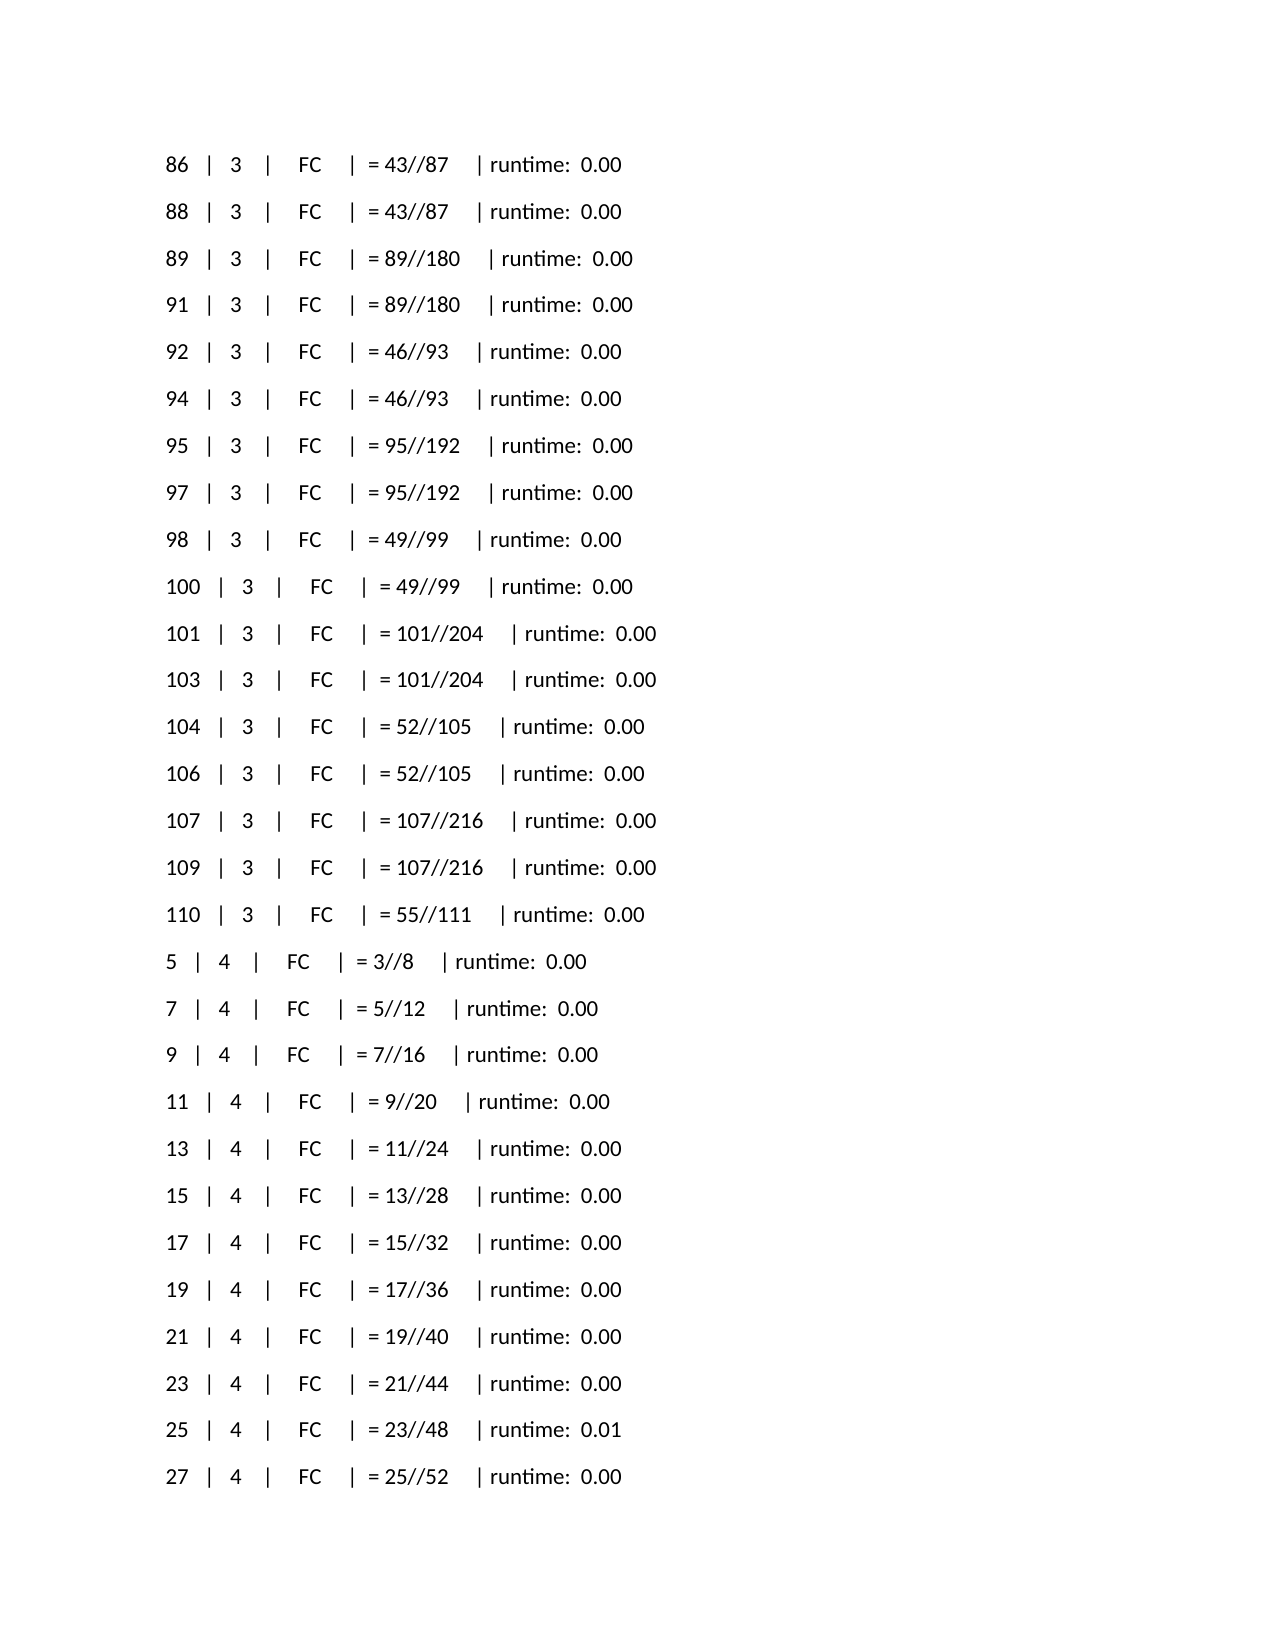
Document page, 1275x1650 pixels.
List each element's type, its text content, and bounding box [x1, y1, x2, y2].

text 91 | 3 | FC | = 89//180 | runtime: 0.00 [150, 291, 1125, 319]
text 106 | 3 | FC | = 52//105 | runtime: 0.00 [150, 759, 1125, 787]
text 19 | 4 | FC | = 17//36 | runtime: 0.00 [150, 1275, 1125, 1303]
text 5 | 4 | FC | = 3//8 | runtime: 0.00 [150, 947, 1125, 975]
text 107 | 3 | FC | = 107//216 | runtime: 0.00 [150, 806, 1125, 834]
text 88 | 3 | FC | = 43//87 | runtime: 0.00 [150, 197, 1125, 225]
text 86 | 3 | FC | = 43//87 | runtime: 0.00 [150, 150, 1125, 178]
text 25 | 4 | FC | = 23//48 | runtime: 0.01 [150, 1416, 1125, 1444]
text 17 | 4 | FC | = 15//32 | runtime: 0.00 [150, 1228, 1125, 1256]
text 11 | 4 | FC | = 9//20 | runtime: 0.00 [150, 1087, 1125, 1116]
text 27 | 4 | FC | = 25//52 | runtime: 0.00 [150, 1462, 1125, 1491]
text 97 | 3 | FC | = 95//192 | runtime: 0.00 [150, 478, 1125, 506]
text 104 | 3 | FC | = 52//105 | runtime: 0.00 [150, 712, 1125, 741]
text 21 | 4 | FC | = 19//40 | runtime: 0.00 [150, 1322, 1125, 1350]
text 94 | 3 | FC | = 46//93 | runtime: 0.00 [150, 384, 1125, 412]
text 92 | 3 | FC | = 46//93 | runtime: 0.00 [150, 337, 1125, 366]
text 100 | 3 | FC | = 49//99 | runtime: 0.00 [150, 572, 1125, 600]
text 98 | 3 | FC | = 49//99 | runtime: 0.00 [150, 525, 1125, 553]
text 95 | 3 | FC | = 95//192 | runtime: 0.00 [150, 431, 1125, 459]
text 13 | 4 | FC | = 11//24 | runtime: 0.00 [150, 1134, 1125, 1162]
text 9 | 4 | FC | = 7//16 | runtime: 0.00 [150, 1041, 1125, 1069]
text 89 | 3 | FC | = 89//180 | runtime: 0.00 [150, 244, 1125, 272]
text 109 | 3 | FC | = 107//216 | runtime: 0.00 [150, 853, 1125, 881]
text 110 | 3 | FC | = 55//111 | runtime: 0.00 [150, 900, 1125, 928]
text 103 | 3 | FC | = 101//204 | runtime: 0.00 [150, 666, 1125, 694]
text 15 | 4 | FC | = 13//28 | runtime: 0.00 [150, 1181, 1125, 1209]
text 7 | 4 | FC | = 5//12 | runtime: 0.00 [150, 994, 1125, 1022]
text 101 | 3 | FC | = 101//204 | runtime: 0.00 [150, 619, 1125, 647]
text 23 | 4 | FC | = 21//44 | runtime: 0.00 [150, 1369, 1125, 1397]
